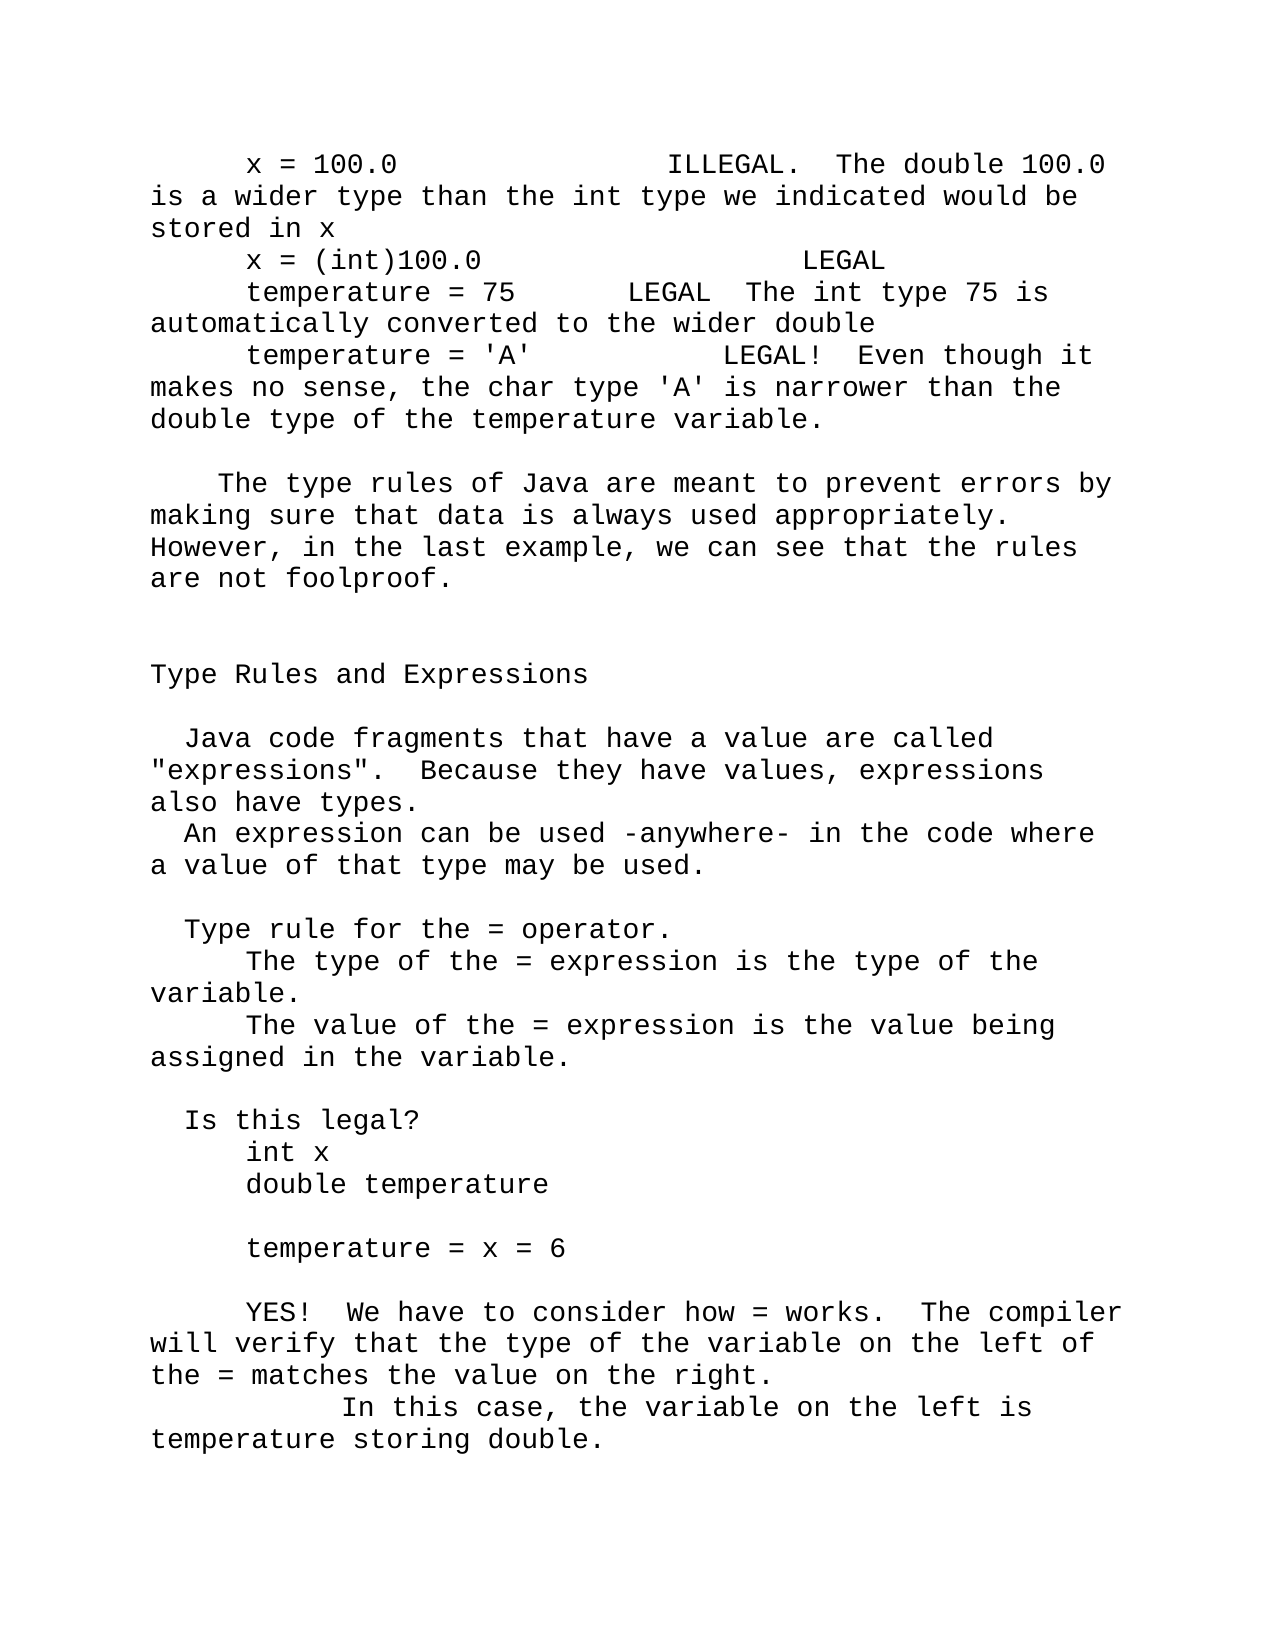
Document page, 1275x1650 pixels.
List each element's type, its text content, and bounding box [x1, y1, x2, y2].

text In this case, the variable on the left is temperature storing double. [150, 1393, 1125, 1457]
text The type of the = expression is the type of the variable. [150, 947, 1125, 1011]
text Java code fragments that have a value are called "expressions". Because they have values, expressions also have types. [150, 724, 1125, 819]
text x = 100.0 ILLEGAL. The double 100.0 is a wider type than the int type we indicated would be stored in x [150, 150, 1125, 246]
text Is this legal? [150, 1106, 1125, 1138]
text temperature = 75 LEGAL The int type 75 is automatically converted to the wider double [150, 277, 1125, 341]
text Type rule for the = operator. [150, 915, 1125, 947]
text An expression can be used -anywhere- in the code where a value of that type may be used. [150, 819, 1125, 883]
text temperature = 'A' LEGAL! Even though it makes no sense, the char type 'A' is narrower than the double type of the temperature variable. [150, 341, 1125, 437]
text The type rules of Java are meant to prevent errors by making sure that data is always used appropriately. However, in the last example, we can see that the rules are not foolproof. [150, 469, 1125, 596]
text x = (int)100.0 LEGAL [150, 246, 1125, 277]
text temperature = x = 6 [150, 1234, 1125, 1266]
text Type Rules and Expressions [150, 660, 1125, 692]
text YES! We have to consider how = works. The compiler will verify that the type of the variable on the left of the = matches the value on the right. [150, 1297, 1125, 1393]
text int x [150, 1138, 1125, 1170]
text The value of the = expression is the value being assigned in the variable. [150, 1011, 1125, 1074]
text double temperature [150, 1170, 1125, 1202]
